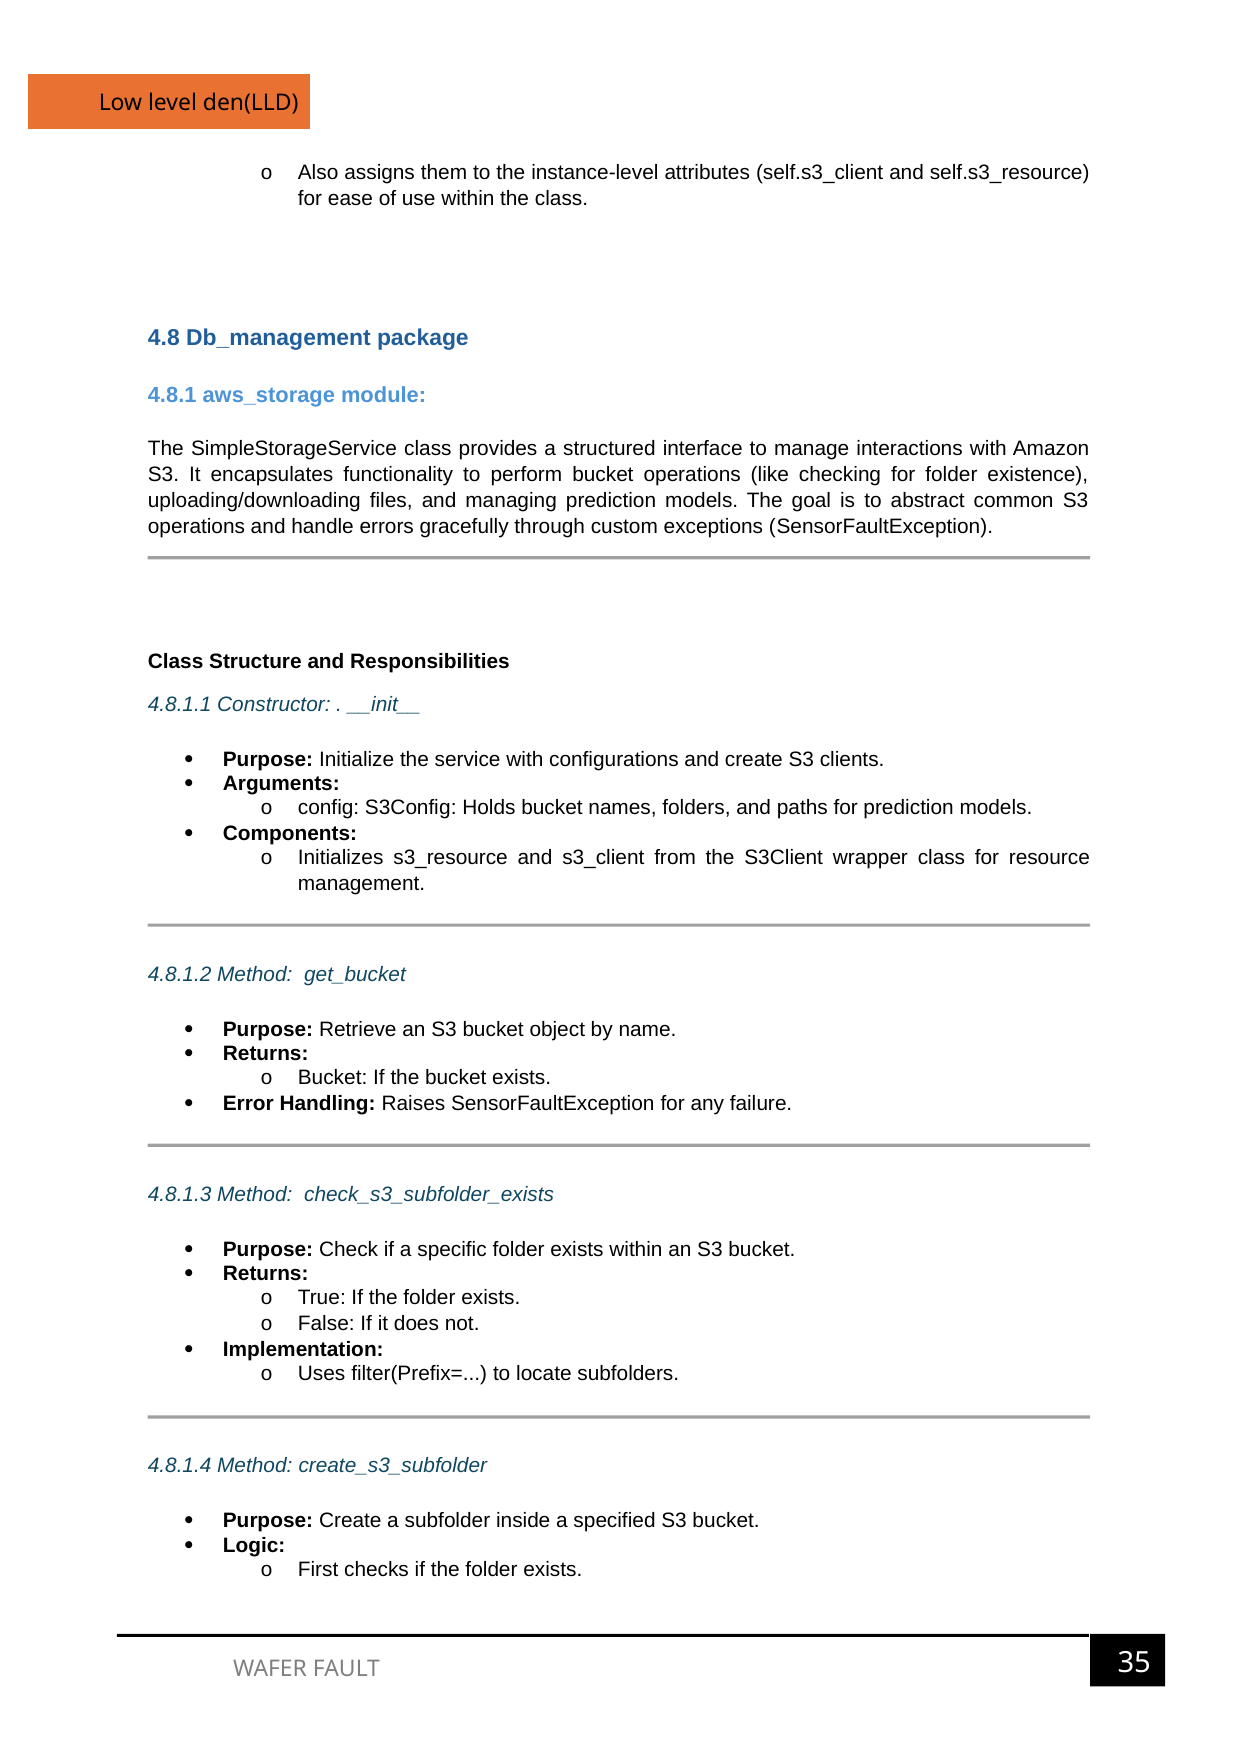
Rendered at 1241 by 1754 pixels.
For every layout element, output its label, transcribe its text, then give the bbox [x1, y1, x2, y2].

list True: If the folder exists. [260, 1285, 1090, 1311]
list False: If it does not. [260, 1311, 1090, 1336]
list Returns: [185, 1041, 1090, 1064]
list Implementation: [185, 1336, 1090, 1360]
text The SimpleStorageService class provides a structured interface to manage interactions with Amazon S3. It encapsulates functionality to perform bucket operations (like checking for folder existence), uploading/downloading files, and managing prediction models. The goal is to abstract common S3 operations and handle errors gracefully through custom exceptions (SensorFaultException). [148, 436, 1090, 538]
list Error Handling: Raises SensorFaultException for any failure. [185, 1090, 1090, 1114]
list Initializes s3_resource and s3_client from the S3Client wrapper class for resource management. [260, 844, 1090, 894]
list Purpose: Initialize the service with configurations and create S3 clients. [185, 747, 1090, 771]
list Also assigns them to the instance-level attributes (self.s3_client and self.s3_resource) for ease of use within the class. [260, 160, 1090, 210]
list Logic: [185, 1532, 1090, 1556]
subtitle 4.8.1.2 Method: get_bucket [148, 961, 1090, 985]
list First checks if the folder exists. [260, 1556, 1090, 1582]
subtitle 4.8 Db_management package [148, 324, 1090, 351]
list Purpose: Create a subfolder inside a specified S3 bucket. [185, 1508, 1090, 1532]
list Purpose: Retrieve an S3 bucket object by name. [185, 1016, 1090, 1041]
subtitle 4.8.1 aws_storage module: [148, 382, 1090, 407]
list Arguments: [185, 771, 1090, 795]
list Bucket: If the bucket exists. [260, 1064, 1090, 1090]
subtitle 4.8.1.4 Method: create_s3_subfolder [148, 1453, 1090, 1477]
list Components: [185, 821, 1090, 844]
list Uses filter(Prefix=...) to locate subfolders. [260, 1360, 1090, 1386]
list Returns: [185, 1261, 1090, 1285]
list Purpose: Check if a specific folder exists within an S3 bucket. [185, 1237, 1090, 1261]
subtitle 4.8.1.1 Constructor: . __init__ [148, 692, 1090, 716]
text Class Structure and Responsibilities [148, 649, 1090, 673]
subtitle 4.8.1.3 Method: check_s3_subfolder_exists [148, 1182, 1090, 1206]
list config: S3Config: Holds bucket names, folders, and paths for prediction models. [260, 795, 1090, 821]
